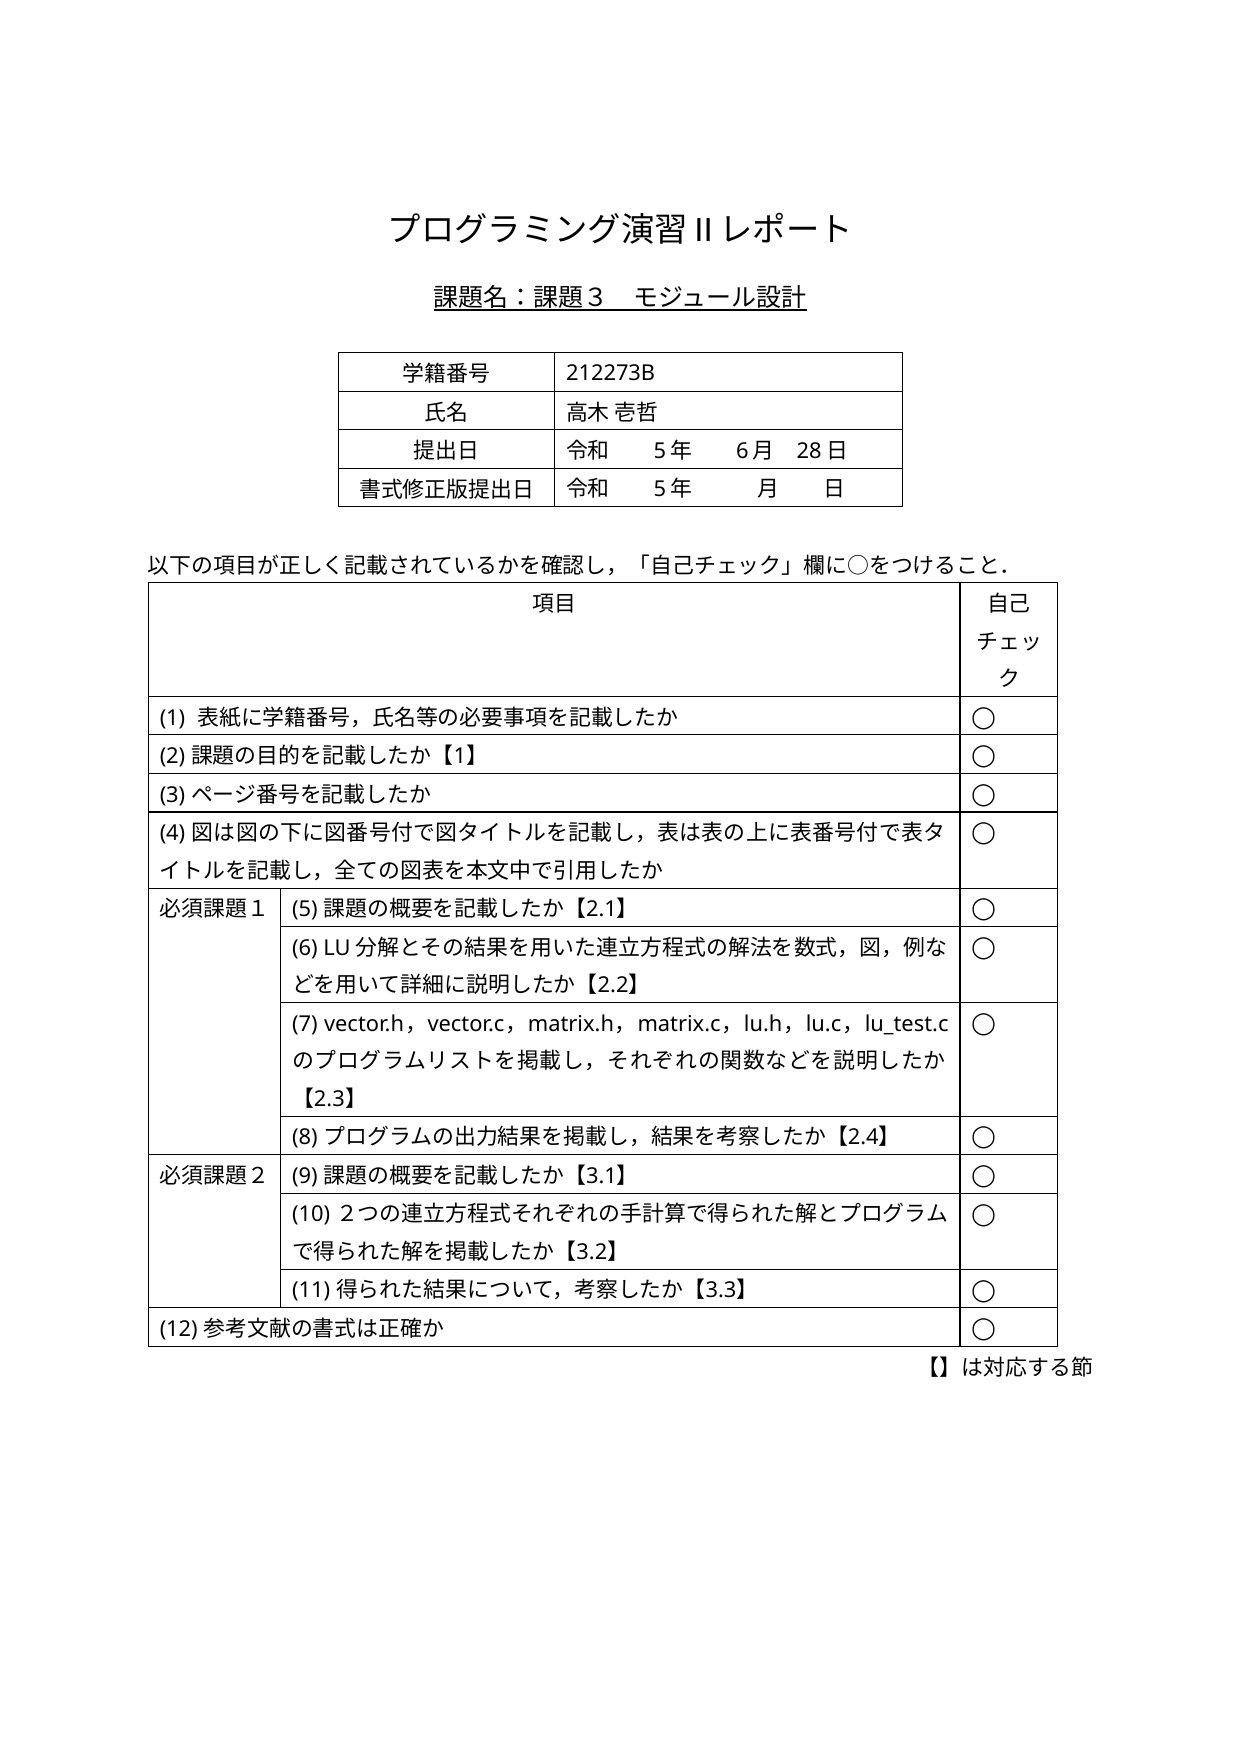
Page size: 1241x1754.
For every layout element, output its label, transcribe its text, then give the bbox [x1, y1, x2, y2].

table_cell 令和 5年 6月 28日 [555, 430, 902, 468]
table_header 自己チェック [961, 583, 1057, 696]
table_header 項目 [149, 583, 959, 696]
table_cell 氏名 [339, 392, 554, 429]
table_cell 令和 5年 月 日 [555, 469, 902, 506]
table_cell 高木 壱哲 [555, 392, 902, 429]
table_cell 必須課題１ [149, 889, 280, 1154]
table_cell ◯ [961, 1155, 1057, 1193]
text 【】は対応する節 [148, 1347, 1092, 1384]
table_cell (11) 得られた結果について，考察したか【3.3】 [281, 1270, 959, 1307]
table_cell (5) 課題の概要を記載したか【2.1】 [281, 889, 959, 926]
table_cell (10) ２つの連立方程式それぞれの手計算で得られた解とプログラムで得られた解を掲載したか【3.2】 [281, 1194, 959, 1269]
table_cell 提出日 [339, 430, 554, 468]
table_cell (9) 課題の概要を記載したか【3.1】 [281, 1155, 959, 1193]
table_cell (3) ページ番号を記載したか [149, 774, 959, 811]
table_cell ◯ [961, 1117, 1057, 1154]
table_cell (2) 課題の目的を記載したか【1】 [149, 735, 959, 773]
table_cell 表紙に学籍番号，氏名等の必要事項を記載したか [149, 697, 959, 734]
table_cell ◯ [961, 813, 1057, 887]
table_cell ◯ [961, 697, 1057, 734]
table_cell (6) LU分解とその結果を用いた連立方程式の解法を数式，図，例などを用いて詳細に説明したか【2.2】 [281, 927, 959, 1002]
table_cell ◯ [961, 1308, 1057, 1346]
table_cell (8) プログラムの出力結果を掲載し，結果を考察したか【2.4】 [281, 1117, 959, 1154]
table_cell ◯ [961, 774, 1057, 811]
title プログラミング演習IIレポート [148, 189, 1092, 264]
table_cell ◯ [961, 1194, 1057, 1269]
subtitle 課題名：課題３ モジュール設計 [148, 277, 1092, 314]
table_cell ◯ [961, 1003, 1057, 1116]
table_header 212273B [555, 353, 902, 391]
table_cell (7) vector.h，vector.c，matrix.h，matrix.c，lu.h，lu.c，lu_test.cのプログラムリストを掲載し，それぞれの関数などを説明したか【2.3】 [281, 1003, 959, 1116]
table_cell (4) 図は図の下に図番号付で図タイトルを記載し，表は表の上に表番号付で表タイトルを記載し，全ての図表を本文中で引用したか [149, 813, 959, 887]
table_cell 書式修正版提出日 [339, 469, 554, 506]
table_cell 必須課題２ [149, 1155, 280, 1307]
table_cell ◯ [961, 1270, 1057, 1307]
table_cell ◯ [961, 889, 1057, 926]
table_header 学籍番号 [339, 353, 554, 391]
table_cell (12) 参考文献の書式は正確か [149, 1308, 959, 1346]
table_cell ◯ [961, 927, 1057, 1002]
table_cell ◯ [961, 735, 1057, 773]
text 以下の項目が正しく記載されているかを確認し，「自己チェック」欄に○をつけること． [148, 545, 1092, 582]
